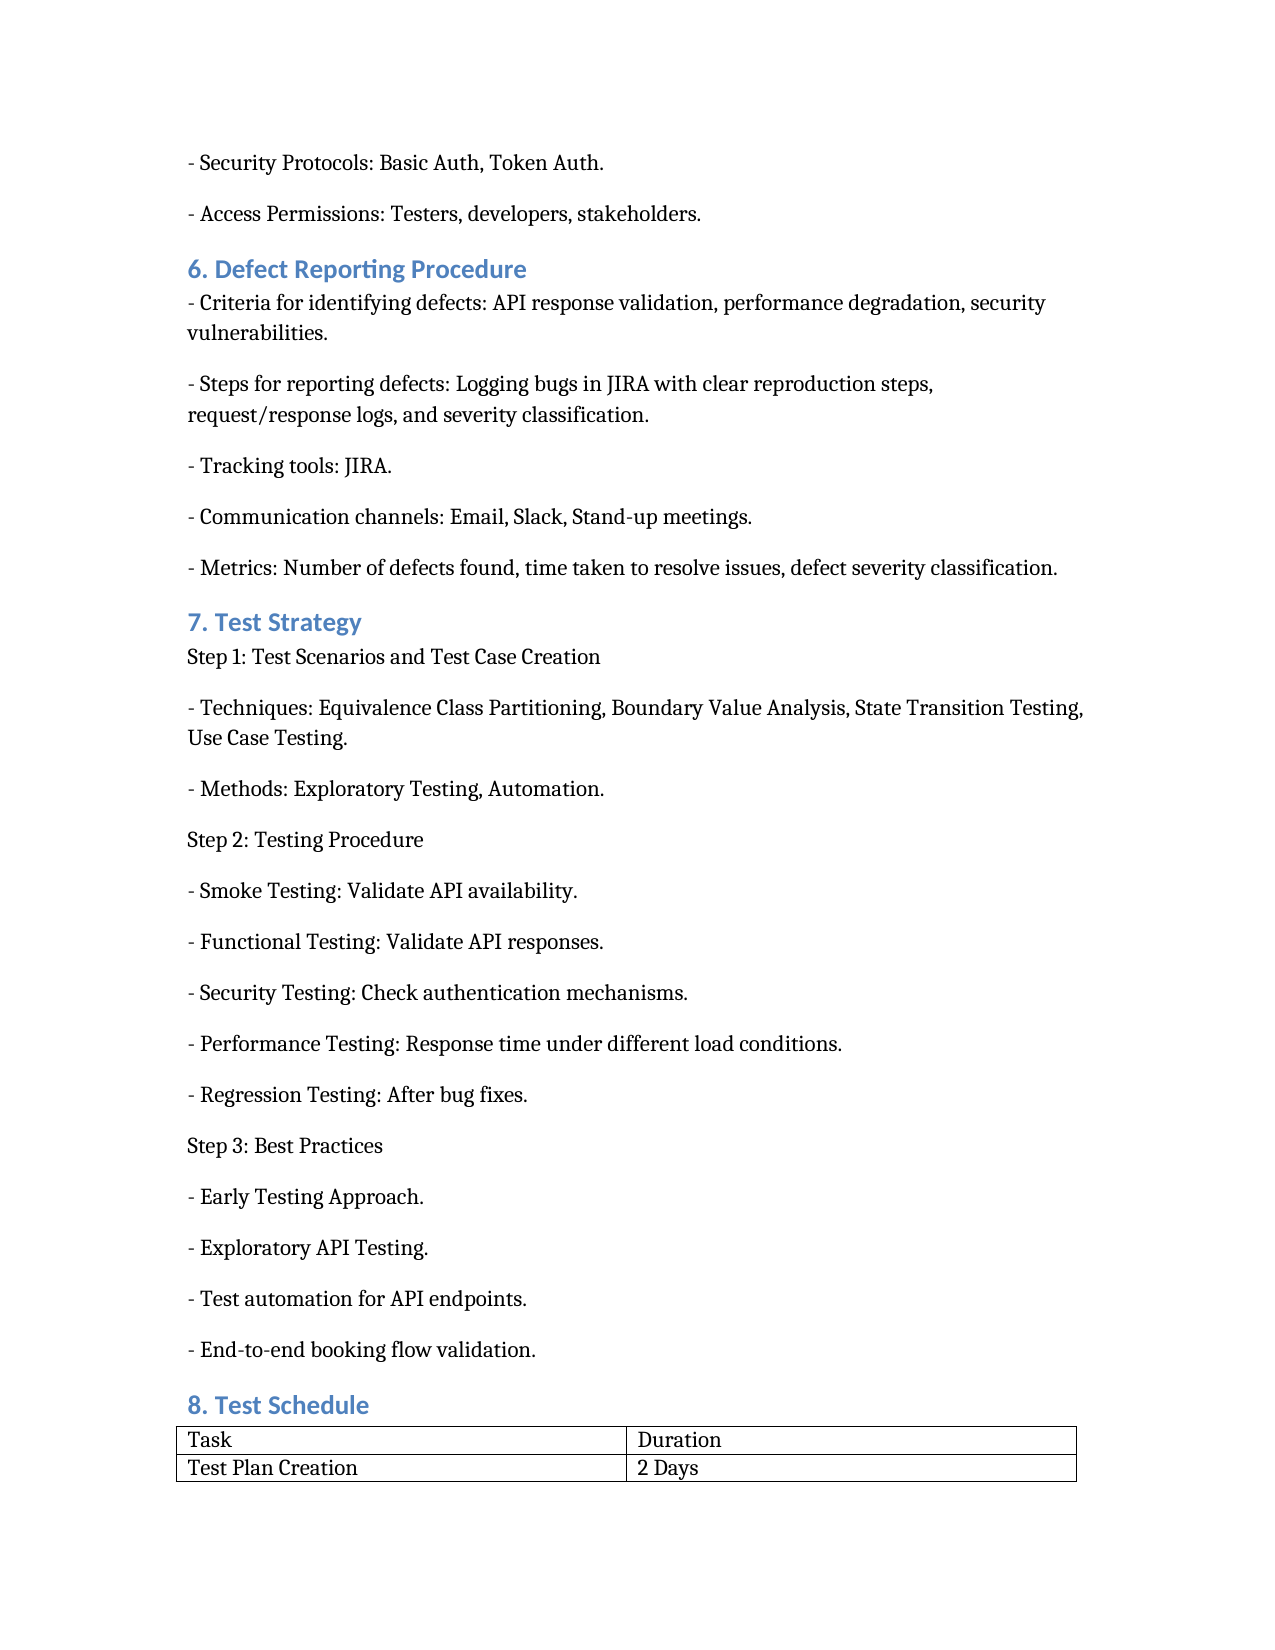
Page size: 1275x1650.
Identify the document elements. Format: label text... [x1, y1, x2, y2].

table_cell Test Plan Creation [177, 1455, 626, 1481]
subtitle 7. Test Strategy [187, 606, 1087, 639]
text - Criteria for identifying defects: API response validation, performance degradation, security vulnerabilities. [187, 290, 1087, 347]
subtitle 8. Test Schedule [187, 1388, 1087, 1421]
text - Performance Testing: Response time under different load conditions. [187, 1031, 1087, 1057]
text - Regression Testing: After bug fixes. [187, 1082, 1087, 1108]
text - Early Testing Approach. [187, 1184, 1087, 1211]
text - Test automation for API endpoints. [187, 1286, 1087, 1313]
text - Smoke Testing: Validate API availability. [187, 878, 1087, 904]
text - Techniques: Equivalence Class Partitioning, Boundary Value Analysis, State Transition Testing, Use Case Testing. [187, 694, 1087, 751]
text - Metrics: Number of defects found, time taken to resolve issues, defect severity classification. [187, 554, 1087, 581]
subtitle 6. Defect Reporting Procedure [187, 252, 1087, 285]
text - Communication channels: Email, Slack, Stand-up meetings. [187, 503, 1087, 530]
text - Exploratory API Testing. [187, 1235, 1087, 1262]
table_cell 2 Days [627, 1455, 1076, 1481]
text - Security Protocols: Basic Auth, Token Auth. [187, 150, 1087, 176]
text Step 2: Testing Procedure [187, 827, 1087, 853]
text - Methods: Exploratory Testing, Automation. [187, 776, 1087, 802]
text Step 1: Test Scenarios and Test Case Creation [187, 643, 1087, 670]
text - Tracking tools: JIRA. [187, 452, 1087, 479]
text - Steps for reporting defects: Logging bugs in JIRA with clear reproduction steps, request/response logs, and severity classification. [187, 371, 1087, 428]
text - Functional Testing: Validate API responses. [187, 929, 1087, 955]
table_header Duration [627, 1427, 1076, 1454]
text - End-to-end booking flow validation. [187, 1337, 1087, 1364]
text - Security Testing: Check authentication mechanisms. [187, 980, 1087, 1006]
text - Access Permissions: Testers, developers, stakeholders. [187, 201, 1087, 227]
table_header Task [177, 1427, 626, 1454]
text Step 3: Best Practices [187, 1133, 1087, 1159]
